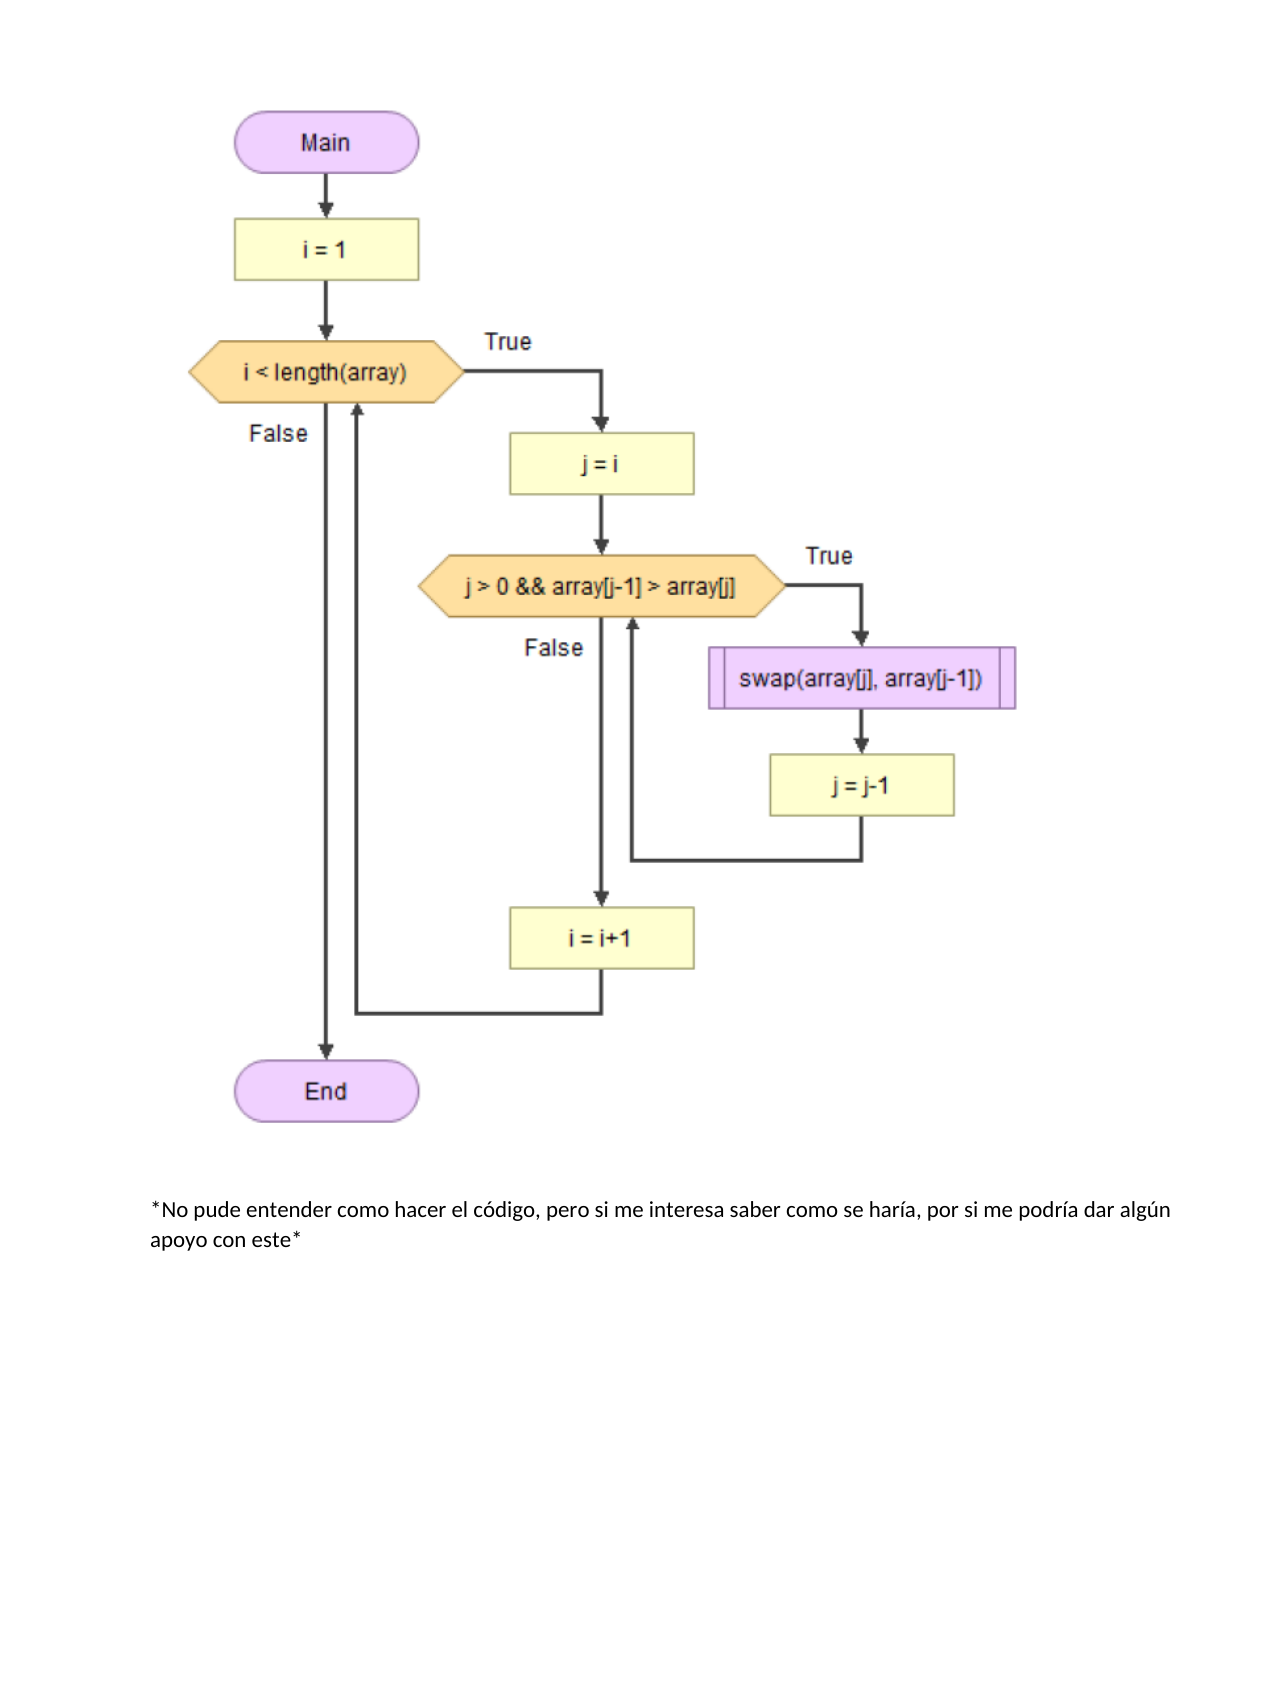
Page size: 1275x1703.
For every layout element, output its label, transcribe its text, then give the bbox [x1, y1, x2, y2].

text *No pude entender como hacer el código, pero si me interesa saber como se haría, por si me podría dar algún apoyo con este* [150, 1195, 1186, 1253]
picture [150, 83, 1187, 1177]
